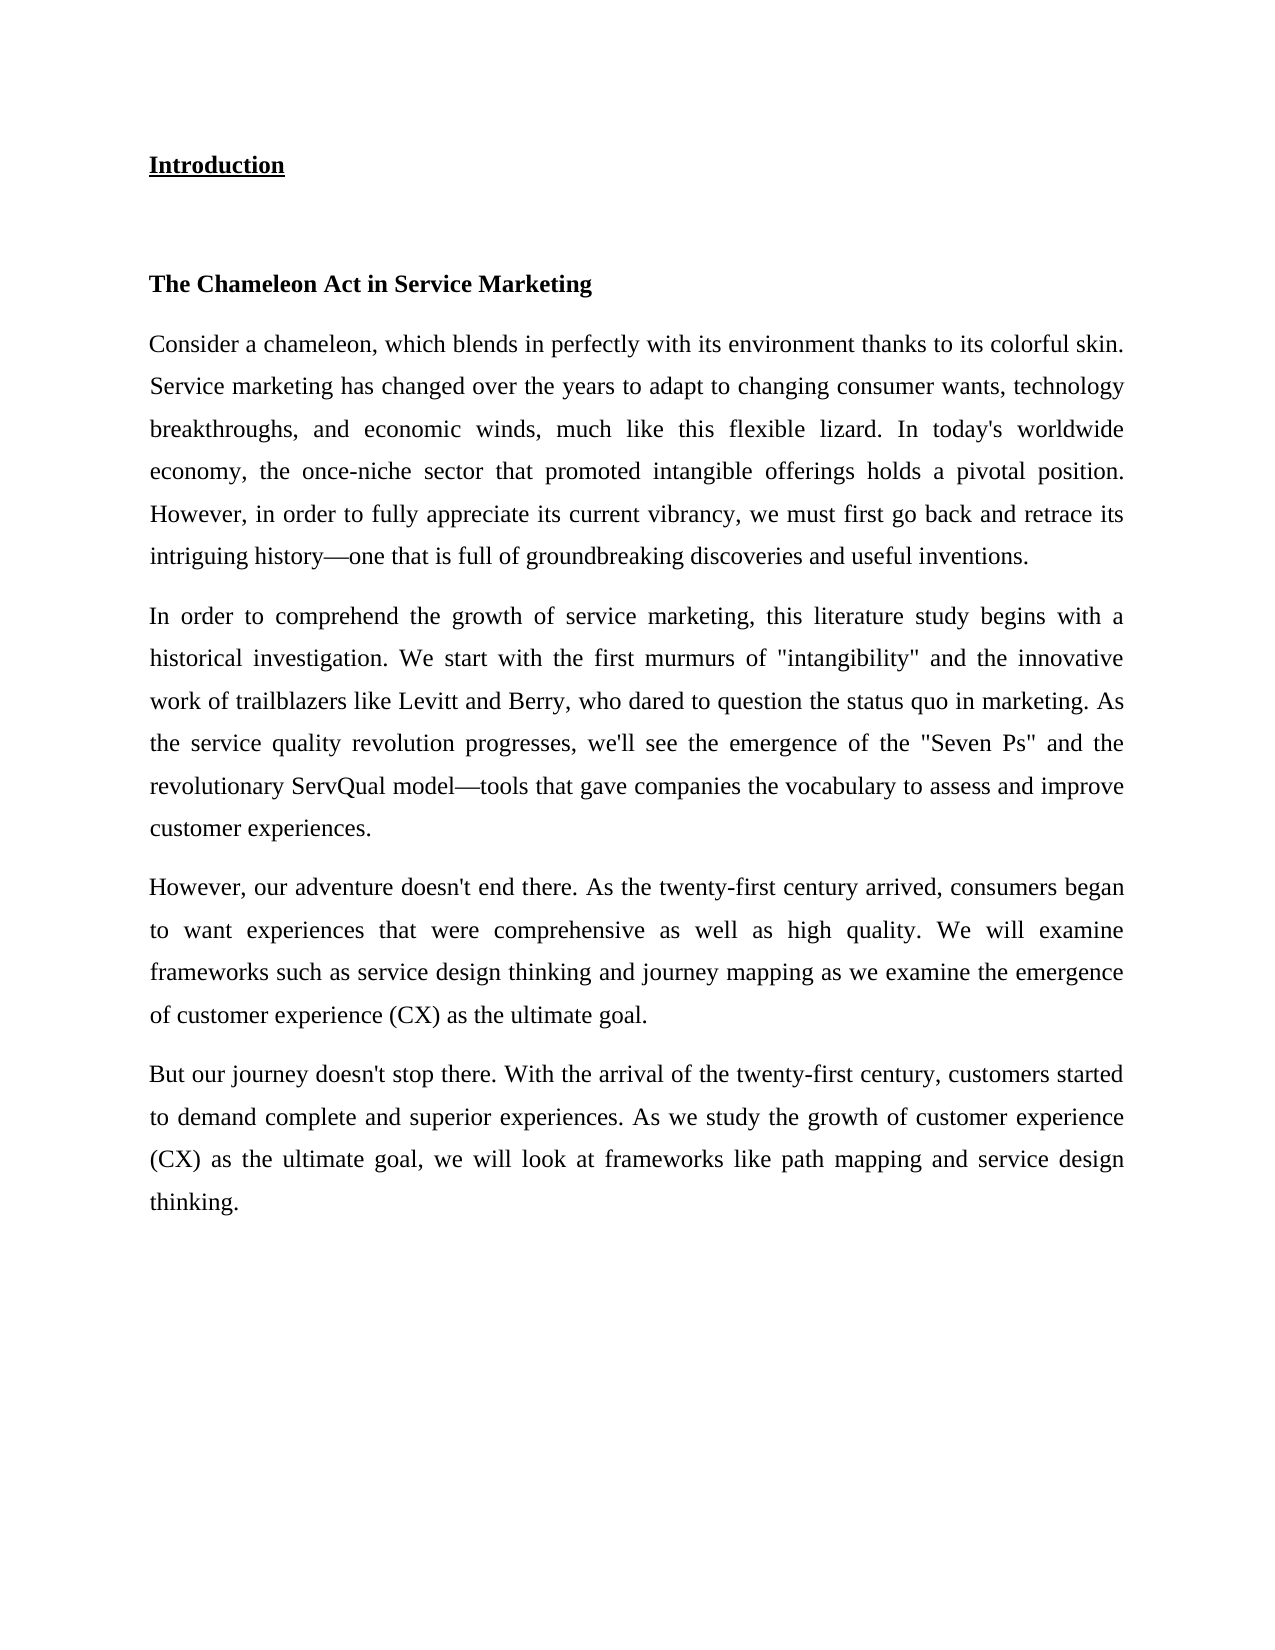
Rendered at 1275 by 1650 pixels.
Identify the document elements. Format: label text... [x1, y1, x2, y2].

subtitle Introduction [148, 150, 1125, 179]
subtitle The Chameleon Act in Service Marketing [148, 269, 1125, 298]
text But our journey doesn't stop there. With the arrival of the twenty-first century, customers started to demand complete and superior experiences. As we study the growth of customer experience (CX) as the ultimate goal, we will look at frameworks like path mapping and service design thinking. [148, 1059, 1125, 1216]
text However, our adventure doesn't end there. As the twenty-first century arrived, consumers began to want experiences that were comprehensive as well as high quality. We will examine frameworks such as service design thinking and journey mapping as we examine the emergence of customer experience (CX) as the ultimate goal. [148, 872, 1125, 1029]
text Consider a chameleon, which blends in perfectly with its environment thanks to its colorful skin. Service marketing has changed over the years to adapt to changing consumer wants, technology breakthroughs, and economic winds, much like this flexible lizard. In today's worldwide economy, the once-niche sector that promoted intangible offerings holds a pivotal position. However, in order to fully appreciate its current vibrancy, we must first go back and retrace its intriguing history—one that is full of groundbreaking discoveries and useful inventions. [148, 329, 1125, 570]
text In order to comprehend the growth of service marketing, this literature study begins with a historical investigation. We start with the first murmurs of "intangibility" and the innovative work of trailblazers like Levitt and Berry, who dared to question the status quo in marketing. As the service quality revolution progresses, we'll see the emergence of the "Seven Ps" and the revolutionary ServQual model—tools that gave companies the vocabulary to assess and improve customer experiences. [148, 601, 1125, 842]
